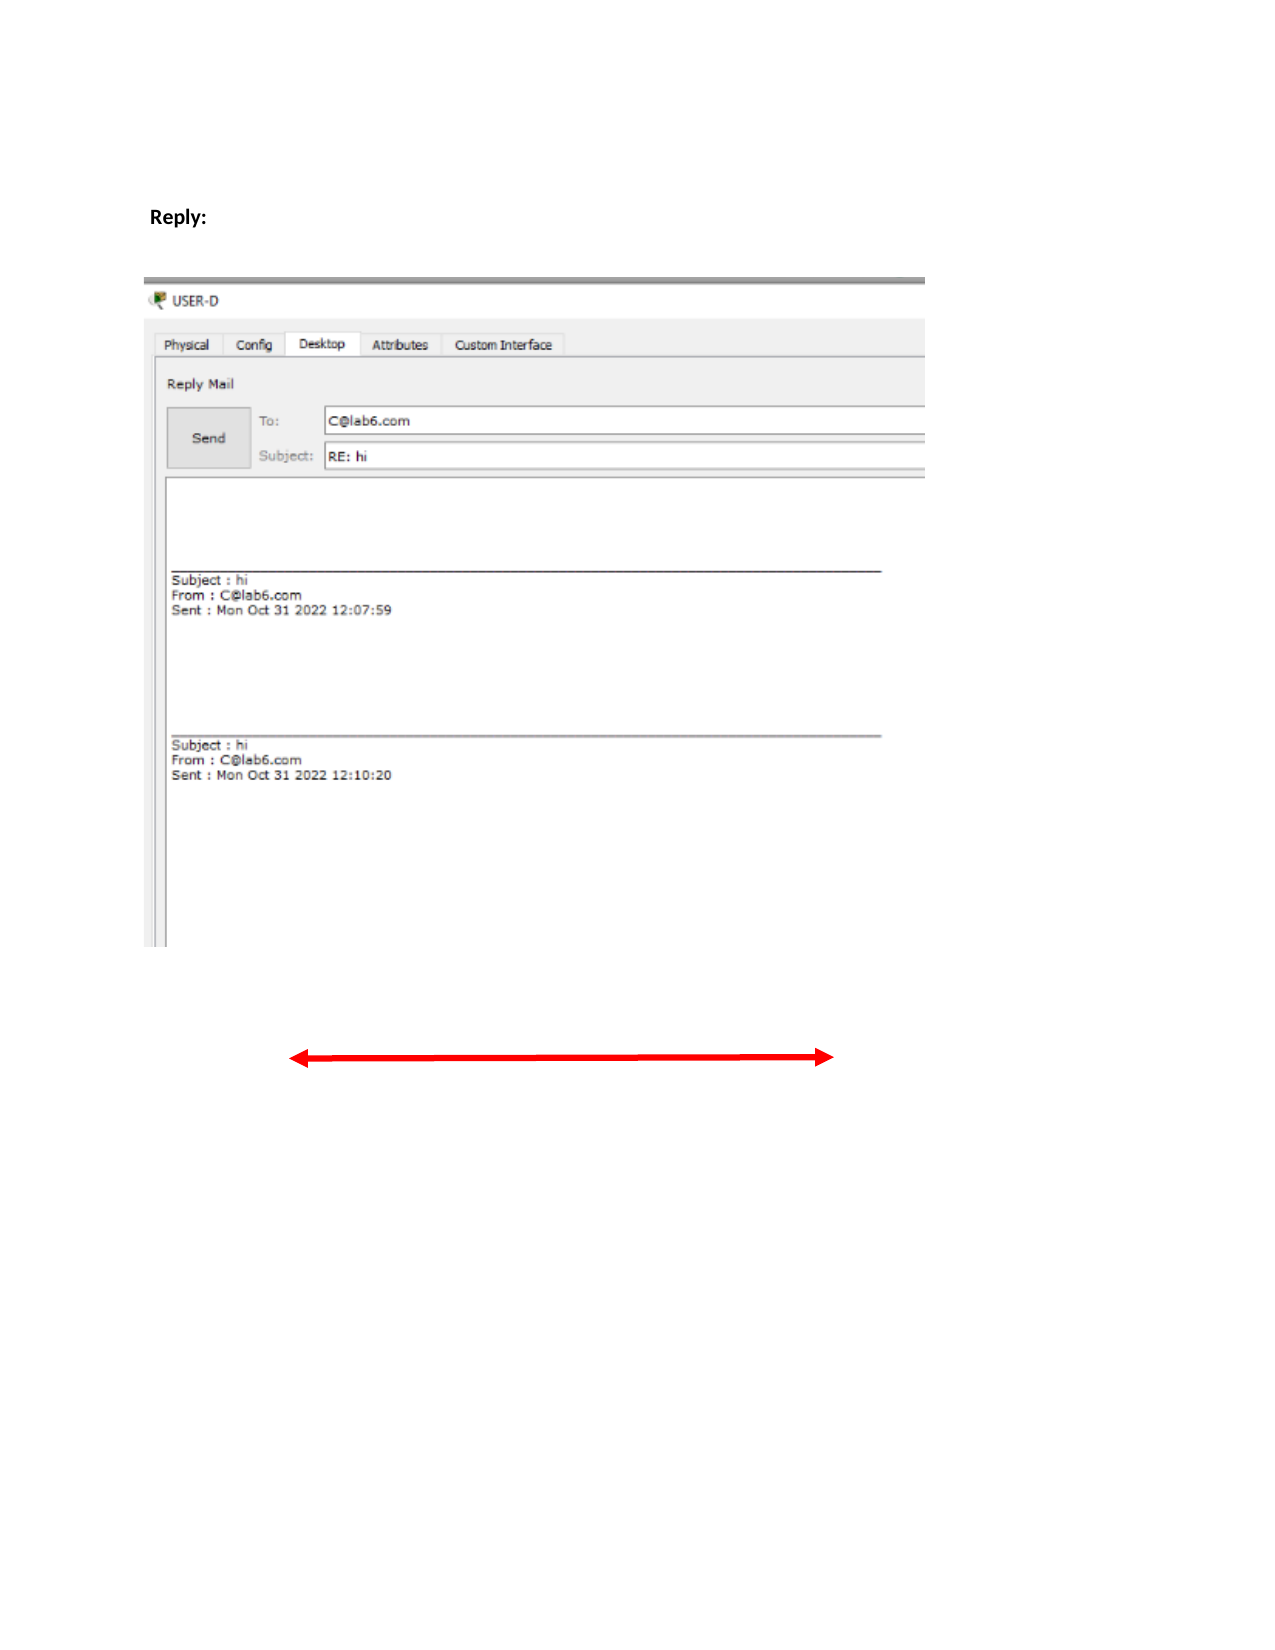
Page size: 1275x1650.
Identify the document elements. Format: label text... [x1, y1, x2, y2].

text Reply: [150, 203, 1125, 229]
picture [143, 277, 925, 947]
